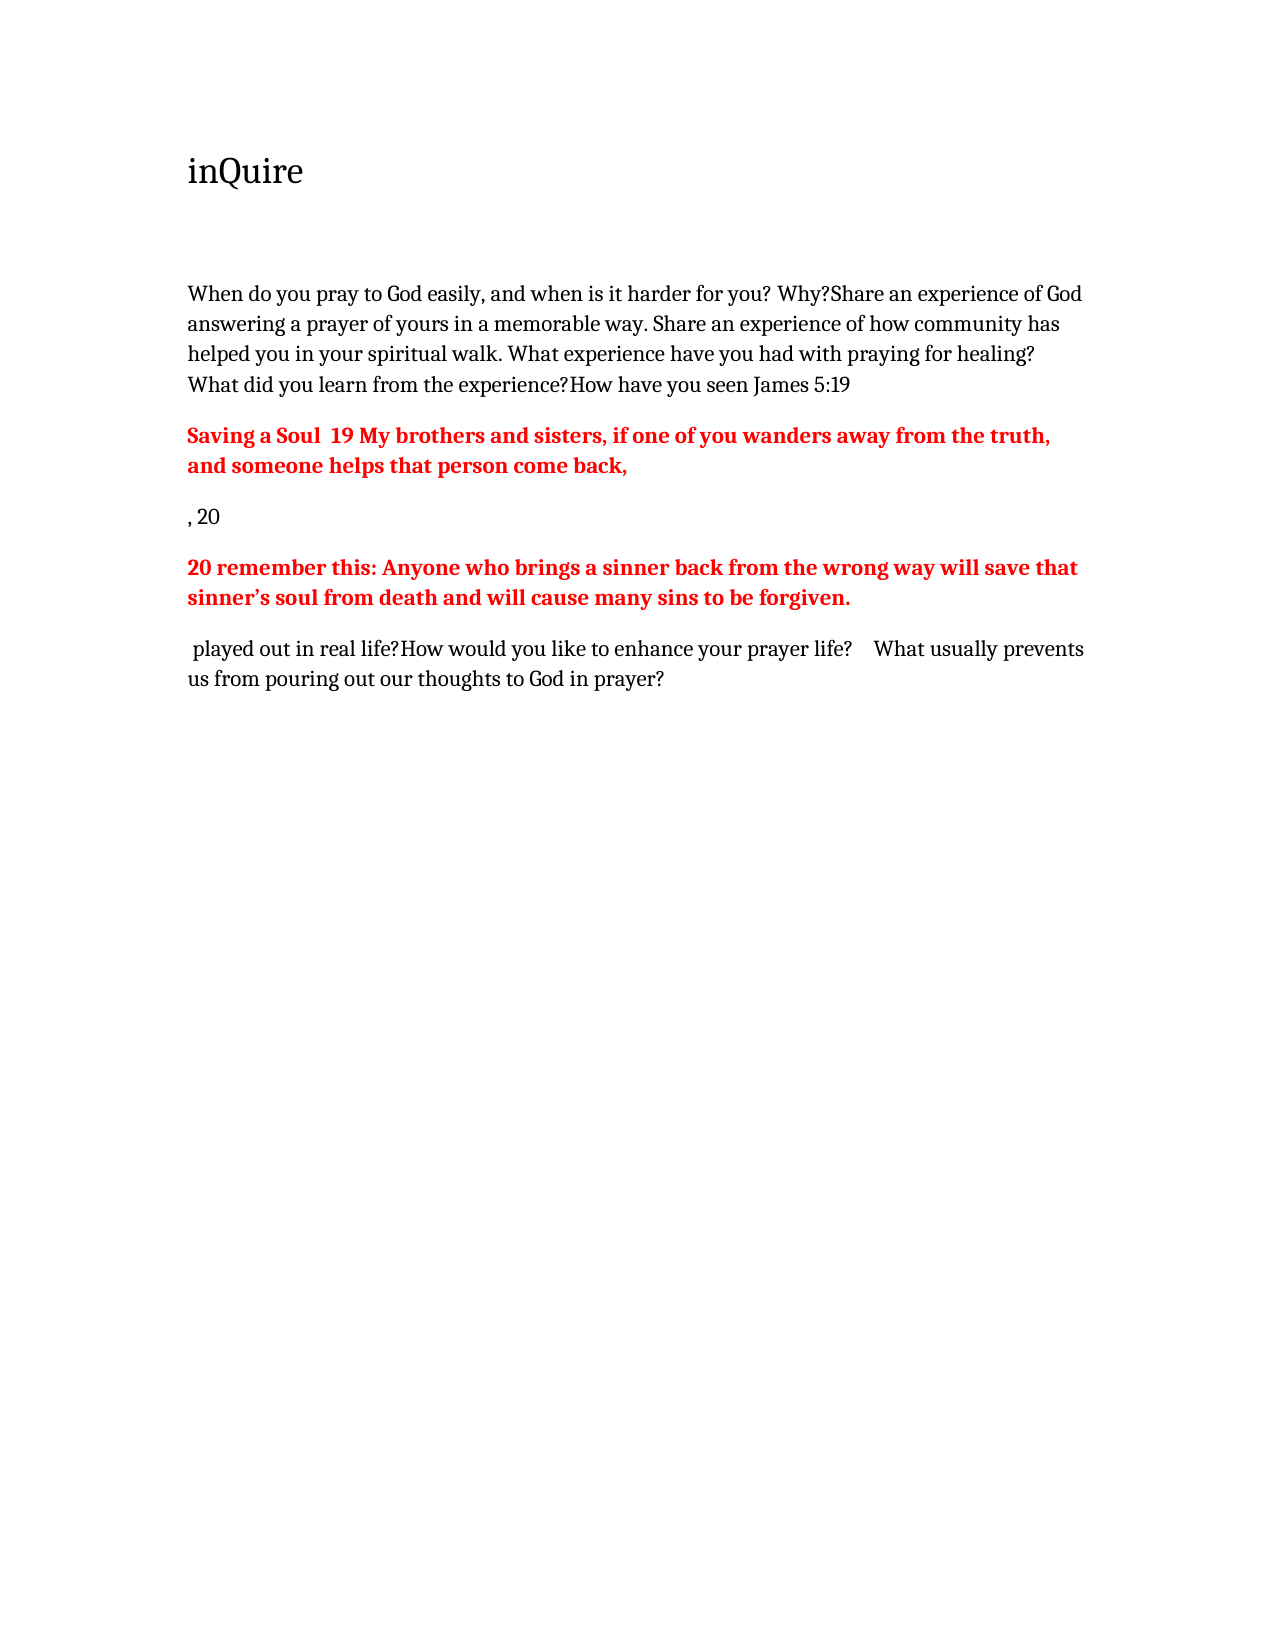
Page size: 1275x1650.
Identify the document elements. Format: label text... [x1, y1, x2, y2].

text 20 remember this: Anyone who brings a sinner back from the wrong way will save that sinner’s soul from death and will cause many sins to be forgiven. [187, 555, 1087, 611]
text inQuire [187, 150, 1087, 193]
text Saving a Soul 19 My brothers and sisters, if one of you wanders away from the truth, and someone helps that person come back, [187, 422, 1087, 479]
text played out in real life?How would you like to enhance your prayer life? What usually prevents us from pouring out our thoughts to God in prayer? [187, 636, 1087, 723]
text When do you pray to God easily, and when is it harder for you? Why?Share an experience of God answering a prayer of yours in a memorable way. Share an experience of how community has helped you in your spiritual walk. What experience have you had with praying for healing? What did you learn from the experience?How have you seen James 5:19 [187, 220, 1087, 398]
text , 20 [187, 504, 1087, 530]
